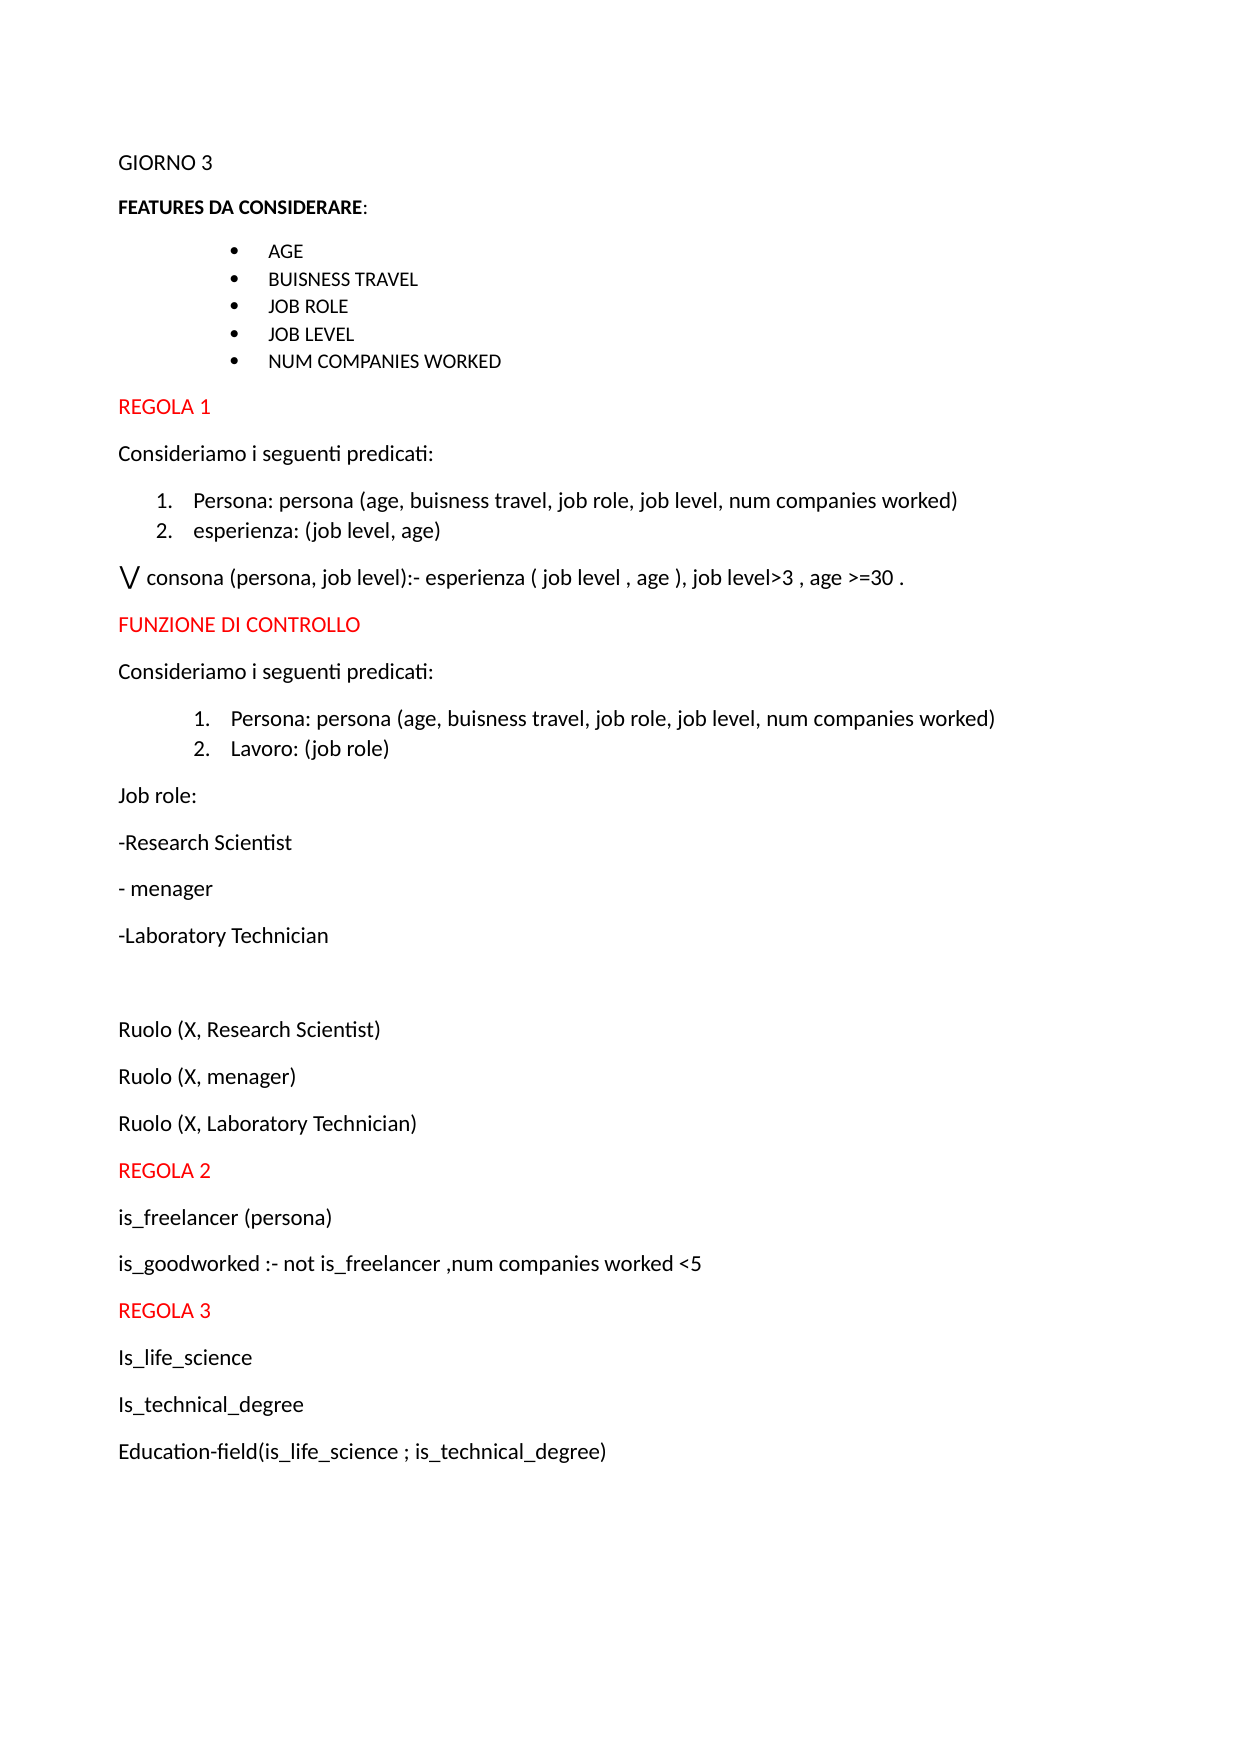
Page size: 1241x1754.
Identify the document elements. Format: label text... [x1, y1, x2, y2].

text Consideriamo i seguenti predicati: [118, 657, 1122, 685]
text FEATURES DA CONSIDERARE: [118, 194, 1122, 220]
text is_goodworked :- not is_freelancer ,num companies worked <5 [118, 1249, 1122, 1277]
text REGOLA 3 [118, 1296, 1122, 1324]
text Consideriamo i seguenti predicati: [118, 439, 1122, 467]
text -Laboratory Technician [118, 921, 1122, 949]
text Is_technical_degree [118, 1390, 1122, 1418]
text Ruolo (X, Laboratory Technician) [118, 1109, 1122, 1137]
text REGOLA 1 [118, 392, 1122, 420]
text Is_life_science [118, 1343, 1122, 1371]
text is_freelancer (persona) [118, 1203, 1122, 1231]
list BUISNESS TRAVEL [231, 266, 1122, 291]
text Ruolo (X, Research Scientist) [118, 1015, 1122, 1043]
text GIORNO 3 [118, 148, 1122, 176]
text REGOLA 2 [118, 1156, 1122, 1184]
list AGE [231, 238, 1122, 264]
text Education-field(is_life_science ; is_technical_degree) [118, 1437, 1122, 1465]
list NUM COMPANIES WORKED [231, 348, 1122, 373]
list JOB LEVEL [231, 321, 1122, 346]
text -Research Scientist [118, 828, 1122, 856]
list Lavoro: (job role) [193, 734, 1122, 762]
list JOB ROLE [231, 293, 1122, 319]
list Persona: persona (age, buisness travel, job role, job level, num companies worked) [156, 486, 1122, 514]
list esperienza: (job level, age) [156, 516, 1122, 544]
text FUNZIONE DI CONTROLLO [118, 610, 1122, 638]
text consona (persona, job level):- esperienza ( job level , age ), job level>3 , age >=30 . [118, 563, 1122, 591]
text Ruolo (X, menager) [118, 1062, 1122, 1090]
text - menager [118, 874, 1122, 902]
text Job role: [118, 781, 1122, 809]
list Persona: persona (age, buisness travel, job role, job level, num companies worked) [193, 704, 1122, 732]
